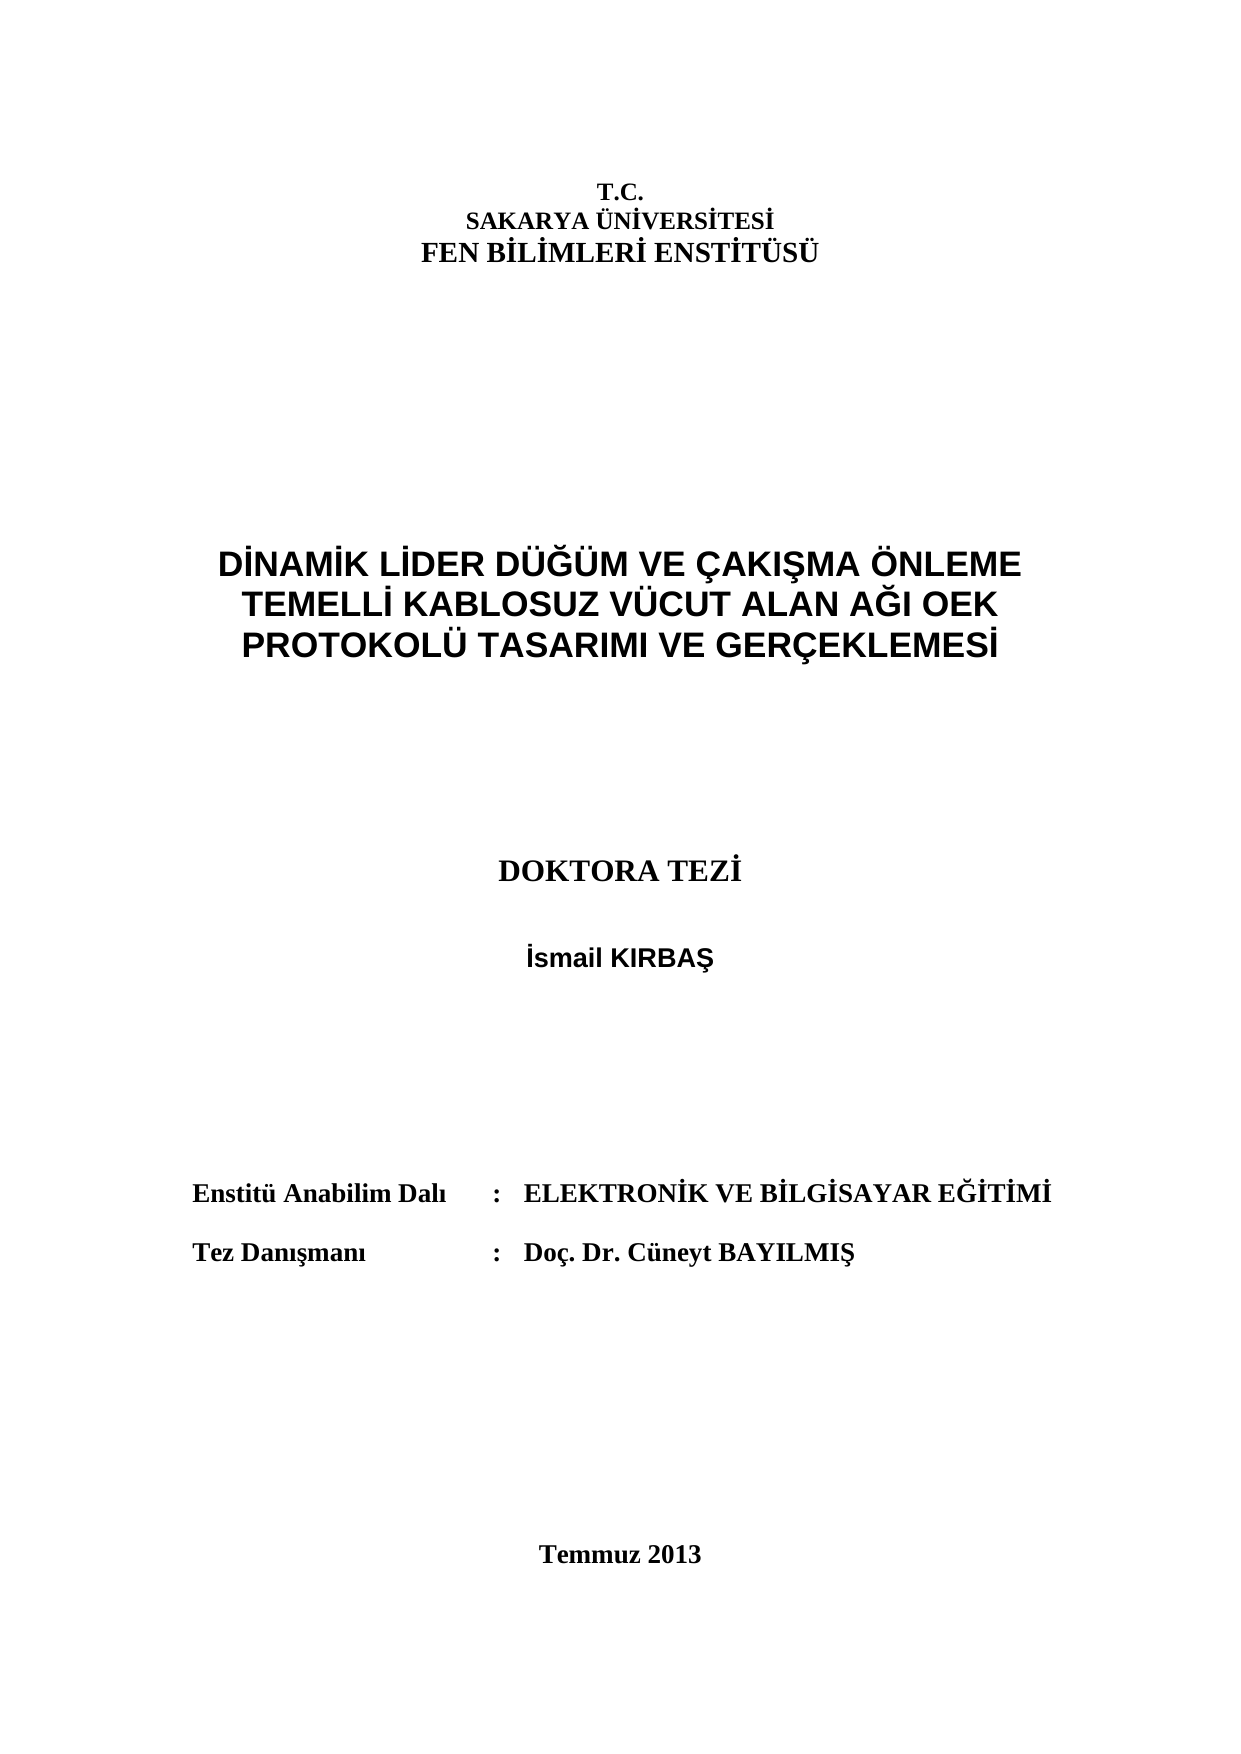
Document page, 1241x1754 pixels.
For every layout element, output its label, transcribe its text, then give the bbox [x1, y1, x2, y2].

text SAKARYA ÜNİVERSİTESİ [192, 206, 1048, 235]
text İsmail KIRBAŞ [192, 942, 1048, 973]
text Temmuz 2013 [192, 1538, 1048, 1570]
table_cell Doç. Dr. Cüneyt BAYILMIŞ [512, 1236, 1093, 1296]
table_cell : [481, 1236, 512, 1296]
text T.C. [192, 177, 1048, 206]
text FEN BİLİMLERİ ENSTİTÜSÜ [192, 235, 1048, 268]
table_header : [481, 1178, 512, 1236]
text DOKTORA TEZİ [192, 852, 1048, 888]
table_cell Tez Danışmanı [181, 1236, 481, 1296]
table_header Enstitü Anabilim Dalı [181, 1178, 481, 1236]
table_header ELEKTRONİK VE BİLGİSAYAR EĞİTİMİ [512, 1178, 1093, 1236]
